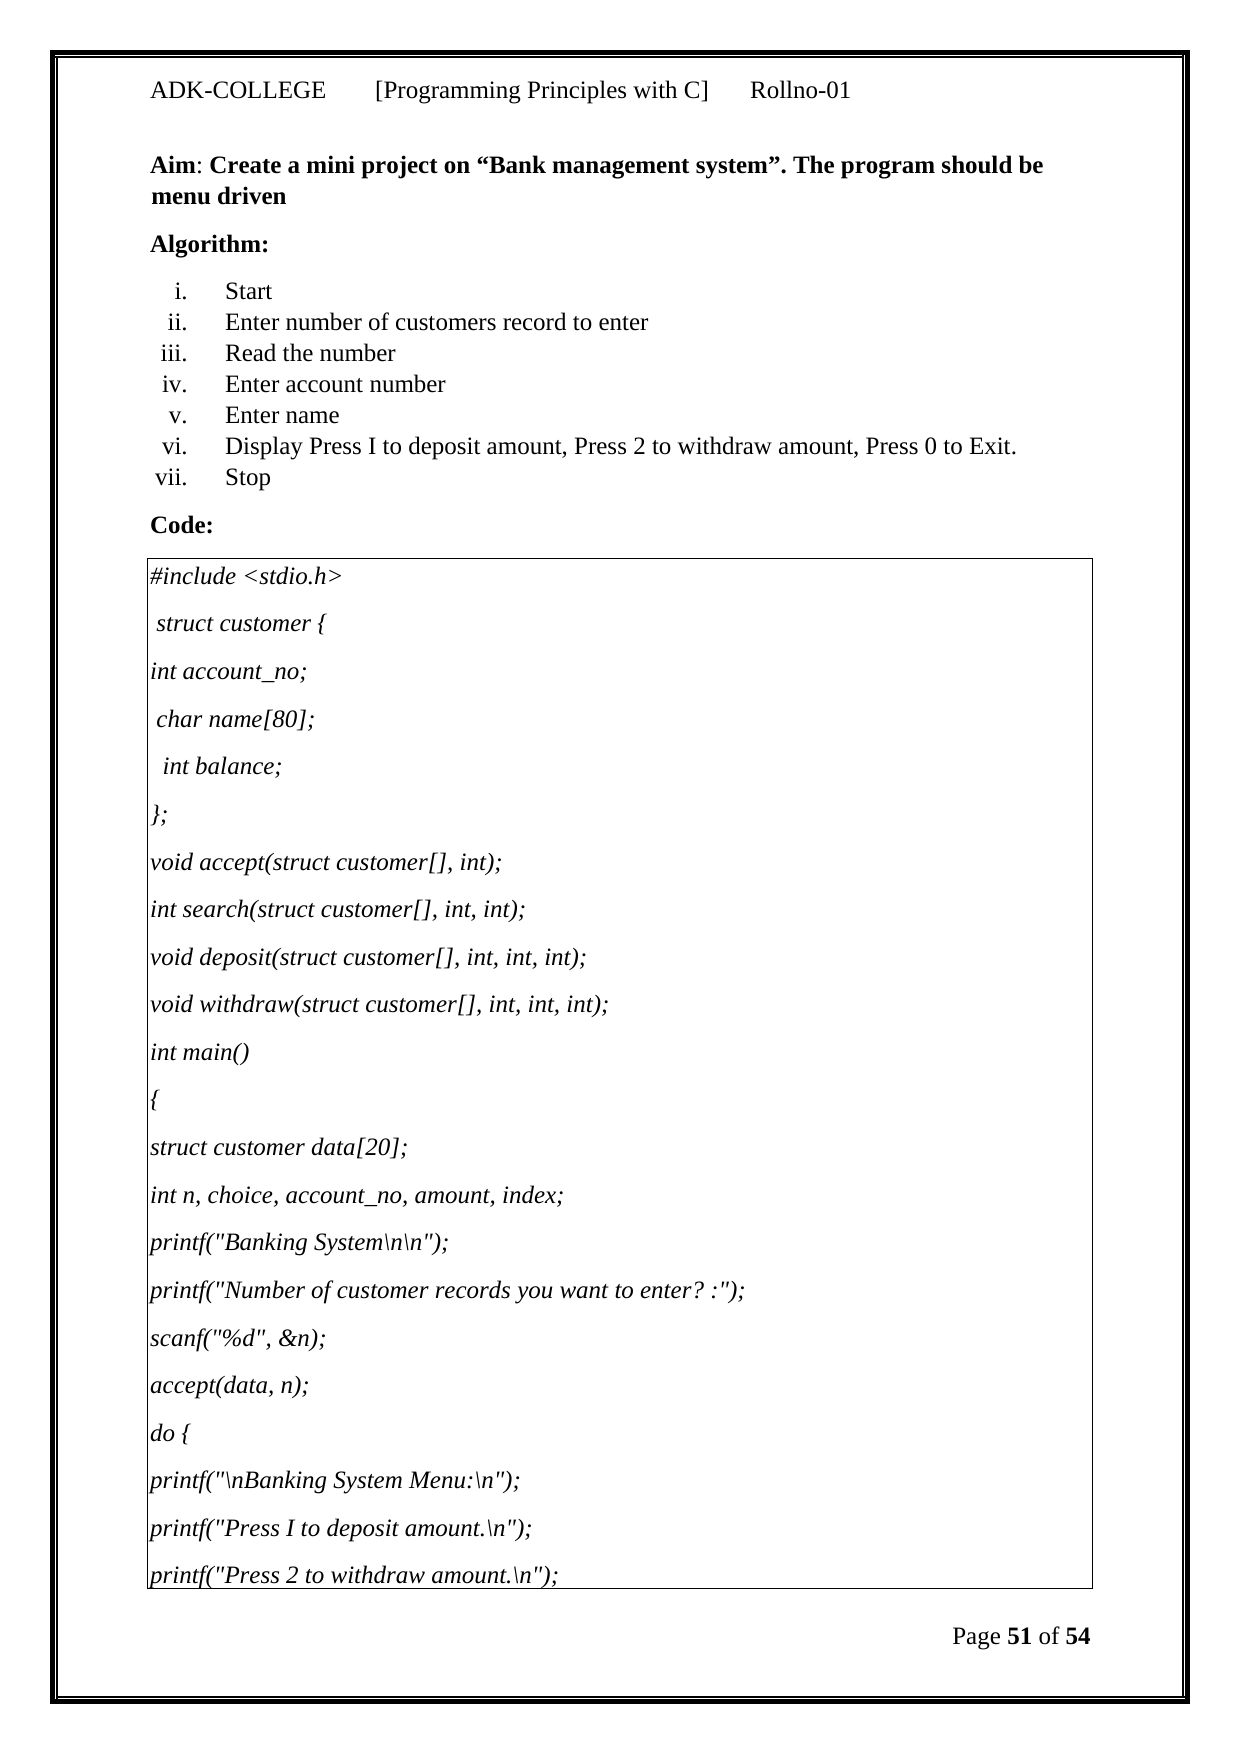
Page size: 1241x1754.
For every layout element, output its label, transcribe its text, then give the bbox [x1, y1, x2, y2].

text printf("Press 2 to withdraw amount.\n"); [148, 1557, 1092, 1588]
text #include <stdio.h> [148, 559, 1092, 590]
text Algorithm: [150, 229, 1090, 257]
text printf("Banking System\n\n"); [148, 1224, 1092, 1256]
text int main() [148, 1034, 1092, 1066]
text scanf("%d", &n); [148, 1319, 1092, 1351]
text struct customer data[20]; [148, 1129, 1092, 1161]
text }; [148, 796, 1092, 828]
text char name[80]; [148, 701, 1092, 732]
text int account_no; [148, 653, 1092, 685]
text void accept(struct customer[], int); [148, 843, 1092, 875]
text int n, choice, account_no, amount, index; [148, 1177, 1092, 1208]
list Enter account number [187, 369, 1090, 398]
list Stop [187, 462, 1090, 491]
text printf("\nBanking System Menu:\n"); [148, 1462, 1092, 1494]
text { [148, 1081, 1092, 1113]
list Read the number [187, 338, 1090, 367]
list Enter name [187, 400, 1090, 429]
text do { [148, 1415, 1092, 1447]
text printf("Number of customer records you want to enter? :"); [148, 1272, 1092, 1304]
text Aim: Create a mini project on “Bank management system”. The program should be menu driven [150, 150, 1090, 210]
text void deposit(struct customer[], int, int, int); [148, 939, 1092, 971]
text printf("Press I to deposit amount.\n"); [148, 1510, 1092, 1542]
text accept(data, n); [148, 1367, 1092, 1399]
list Display Press I to deposit amount, Press 2 to withdraw amount, Press 0 to Exit. [187, 431, 1090, 460]
list Start [187, 276, 1090, 305]
text int search(struct customer[], int, int); [148, 891, 1092, 923]
list Enter number of customers record to enter [187, 307, 1090, 336]
text Code: [150, 510, 1090, 539]
text struct customer { [148, 605, 1092, 637]
text int balance; [148, 748, 1092, 780]
text void withdraw(struct customer[], int, int, int); [148, 986, 1092, 1018]
